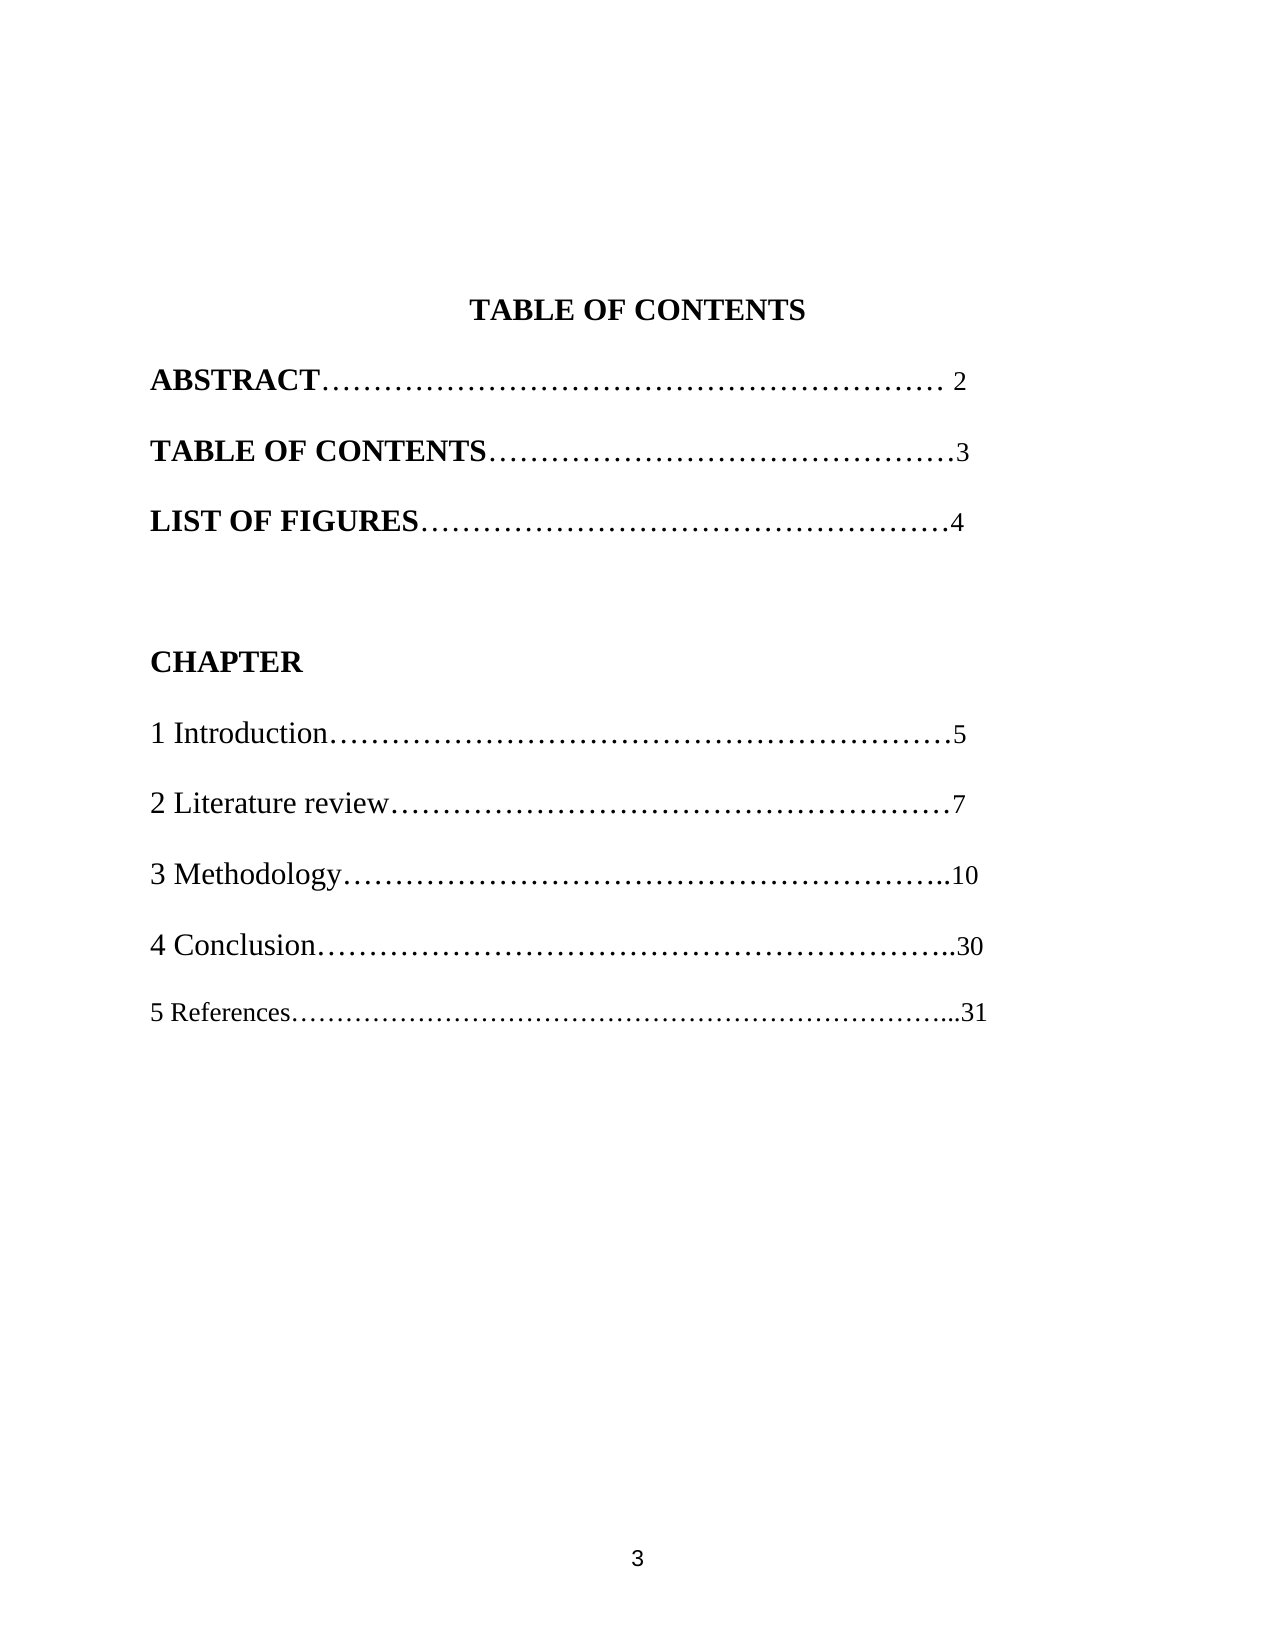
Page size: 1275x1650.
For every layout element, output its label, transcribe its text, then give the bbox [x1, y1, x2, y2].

text 3 Methodology…………………………………………………..10 [150, 855, 1125, 891]
text LIST OF FIGURES……………………………………………4 [150, 503, 1125, 538]
text 4 Conclusion……………………………………………………..30 [150, 926, 1125, 962]
text 1 Introduction……………………………………………………5 [150, 714, 1125, 750]
text ABSTRACT…………………………………………………… 2 [150, 362, 1125, 397]
text TABLE OF CONTENTS………………………………………3 [150, 432, 1125, 468]
text CHAPTER [150, 644, 1125, 679]
text TABLE OF CONTENTS [150, 291, 1125, 327]
text 2 Literature review………………………………………………7 [150, 785, 1125, 821]
text 5 References………………………………………………………………...31 [150, 996, 1125, 1027]
